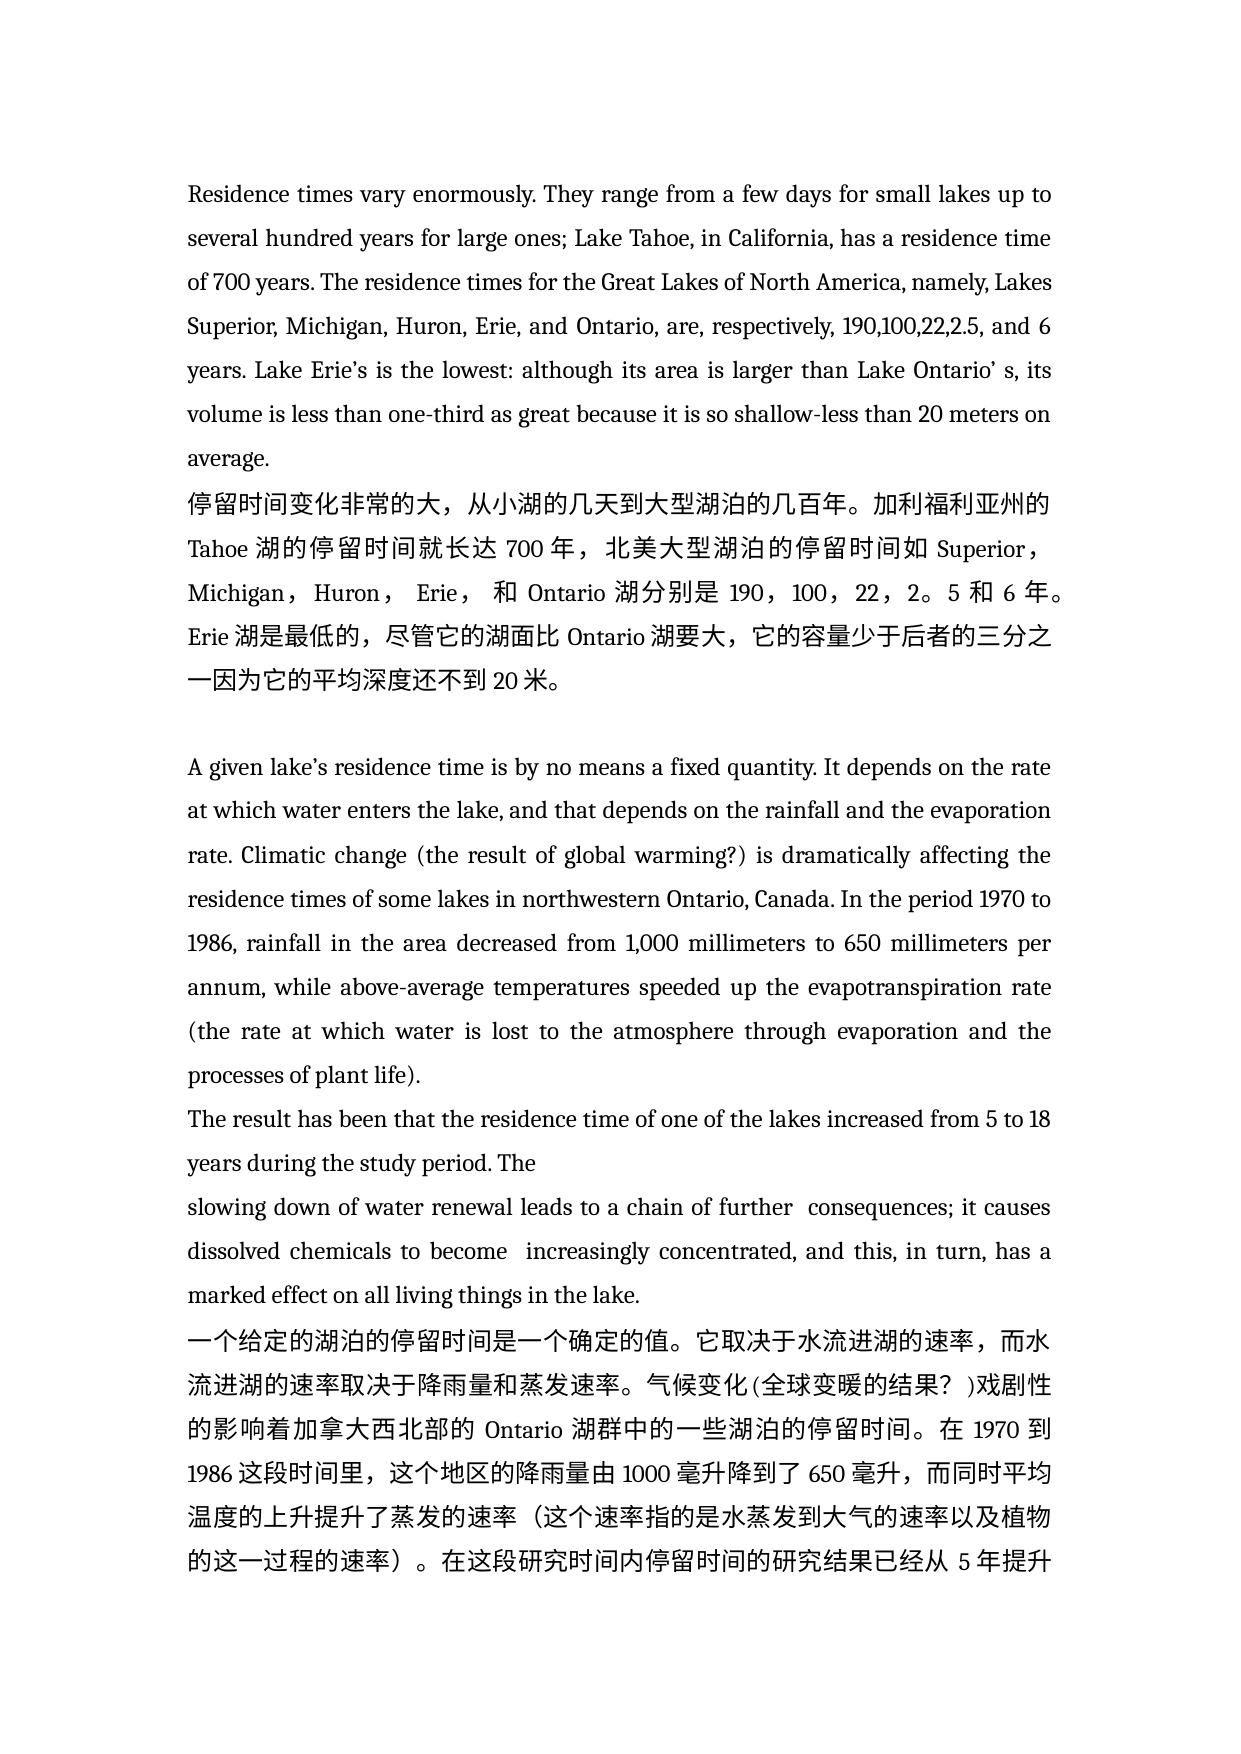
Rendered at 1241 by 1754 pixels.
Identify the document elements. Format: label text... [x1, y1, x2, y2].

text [187, 1318, 1053, 1582]
text A given lake’s residence time is by no means a fixed quantity. It depends on the rate at which water enters the lake, and that depends on the rainfall and the evaporation rate. Climatic change (the result of global warming?) is dramatically affecting the residence times of some lakes in northwestern Ontario, Canada. In the period 1970 to 1986, rainfall in the area decreased from 1,000 millimeters to 650 millimeters per annum, while above-average temperatures speeded up the evapotranspiration rate (the rate at which water is lost to the atmosphere through evaporation and the processes of plant life). [187, 745, 1053, 1097]
text Residence times vary enormously. They range from a few days for small lakes up to several hundred years for large ones; Lake Tahoe, in California, has a residence time of 700 years. The residence times for the Great Lakes of North America, namely, Lakes Superior, Michigan, Huron, Erie, and Ontario, are, respectively, 190,100,22,2.5, and 6 years. Lake Erie’s is the lowest: although its area is larger than Lake Ontario’ s, its volume is less than one-third as great because it is so shallow-less than 20 meters on average. [187, 172, 1053, 480]
text slowing down of water renewal leads to a chain of further consequences; it causes dissolved chemicals to become increasingly concentrated, and this, in turn, has a marked effect on all living things in the lake. [187, 1185, 1053, 1318]
text The result has been that the residence time of one of the lakes increased from 5 to 18 years during the study period. The [187, 1097, 1053, 1185]
text 停留时间变化非常的大，从小湖的几天到大型湖泊的几百年。加利福利亚州的Tahoe湖的停留时间就长达700年，北美大型湖泊的停留时间如Superior， Michigan，Huron， Erie， 和 Ontario 湖分别是 190，100，22，2。5 和 6 年。Erie 湖是最低的，尽管它的湖面比 Ontario 湖要大，它的容量少于后者的三分之一因为它的平均深度还不到 20 米。 [187, 480, 1053, 701]
